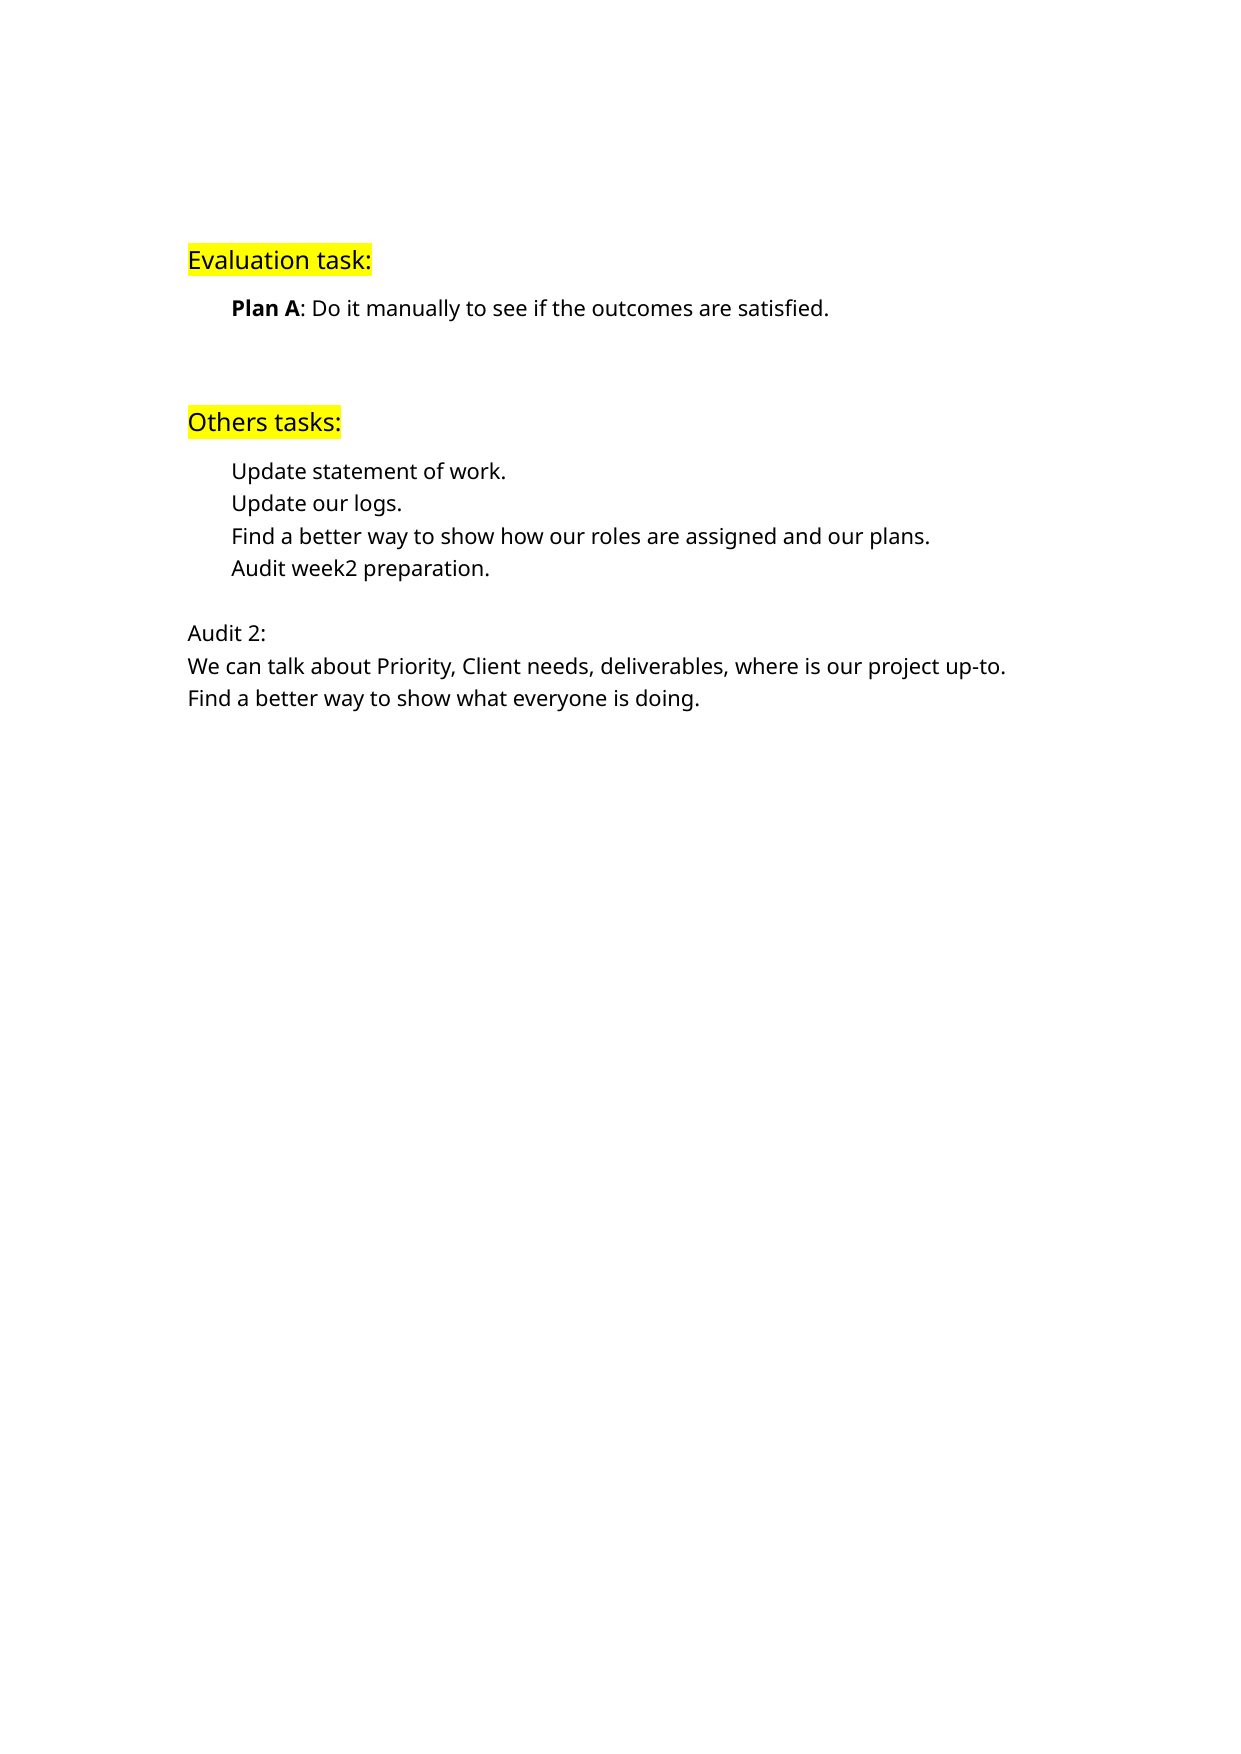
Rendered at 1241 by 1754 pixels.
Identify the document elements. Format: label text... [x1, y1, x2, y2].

text Find a better way to show how our roles are assigned and our plans. [187, 519, 1053, 552]
text Update our logs. [187, 487, 1053, 519]
text We can talk about Priority, Client needs, deliverables, where is our project up-to. [187, 649, 1053, 682]
text Update statement of work. [187, 454, 1053, 487]
text Find a better way to show what everyone is doing. [187, 682, 1053, 714]
text Audit 2: [187, 617, 1053, 649]
text Plan A: Do it manually to see if the outcomes are satisfied. [187, 292, 1053, 324]
text Others tasks: [187, 389, 1053, 454]
text Evaluation task: [187, 227, 1053, 292]
text Audit week2 preparation. [187, 552, 1053, 584]
